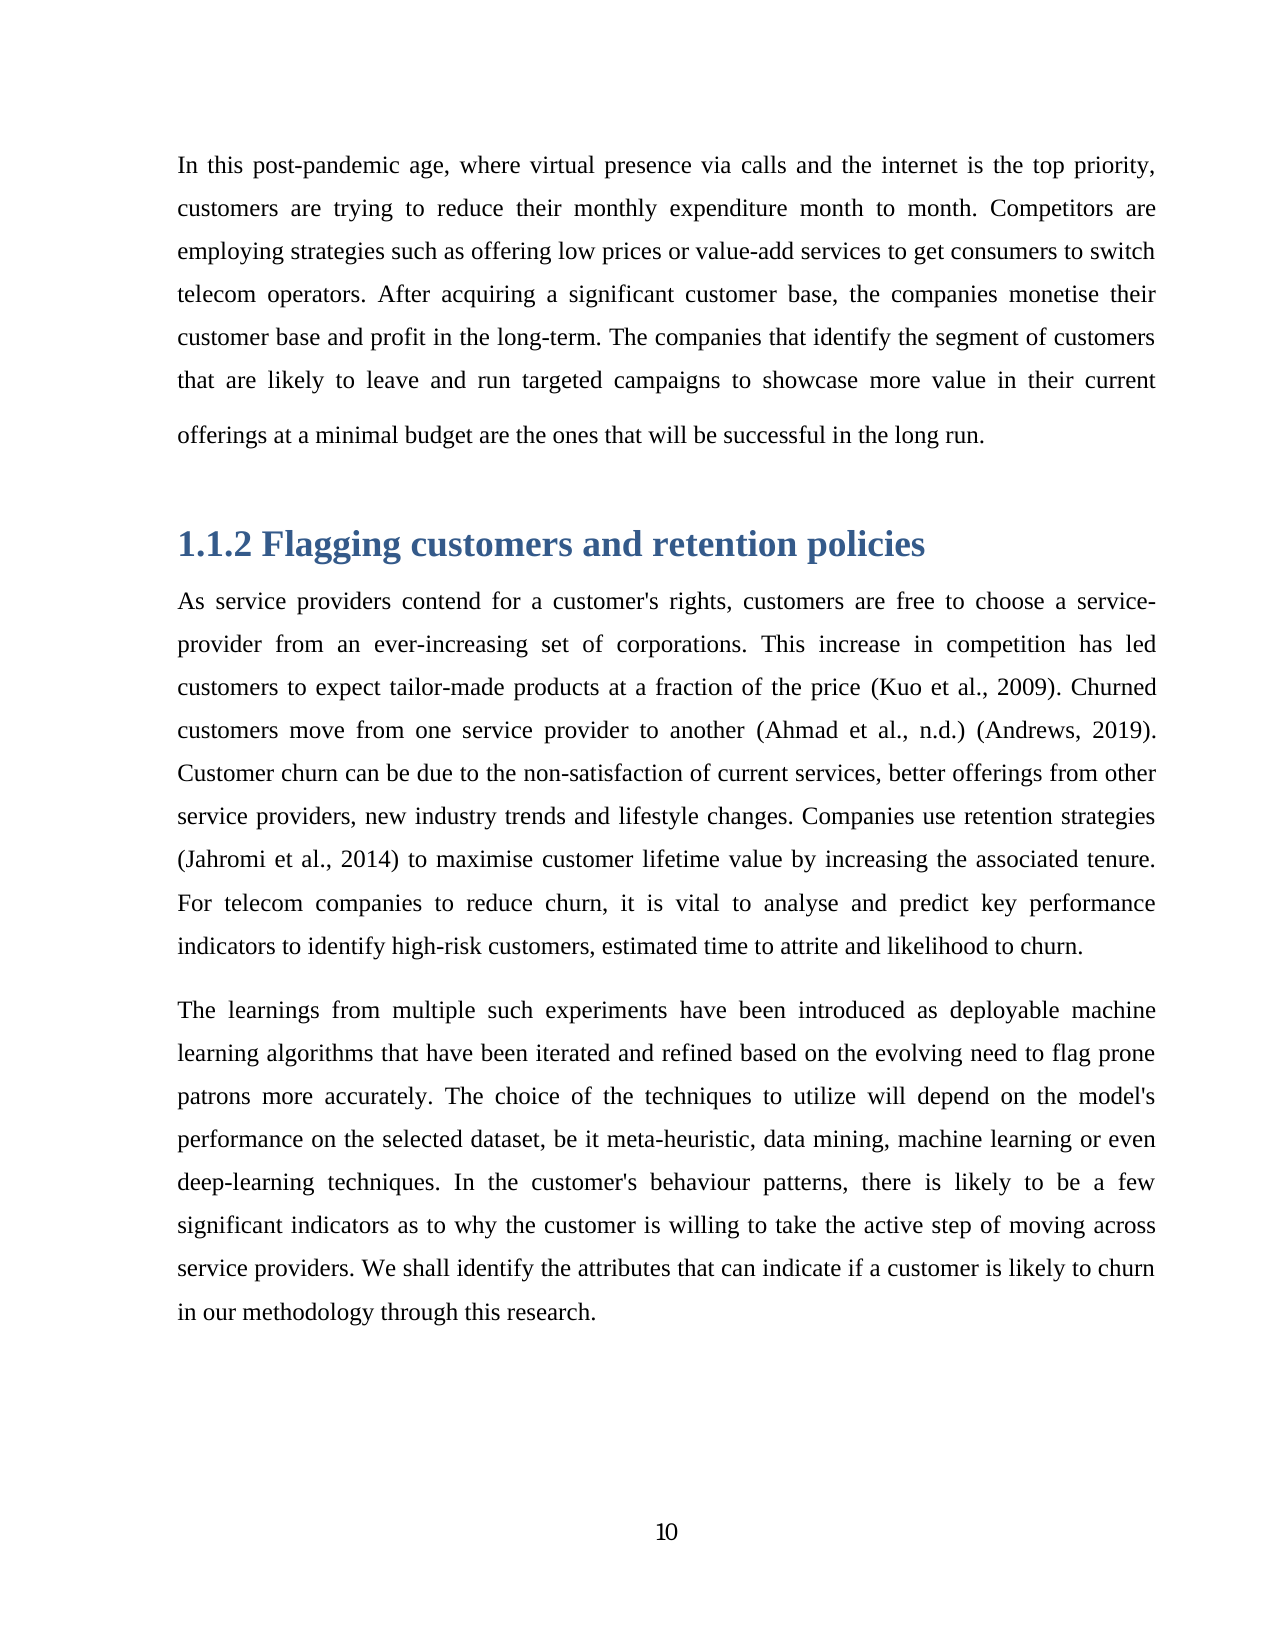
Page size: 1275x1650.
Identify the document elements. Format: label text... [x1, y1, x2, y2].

text As service providers contend for a customer's rights, customers are free to choose a service- provider from an ever-increasing set of corporations. This increase in competition has led customers to expect tailor-made products at a fraction of the price (Kuo et al., 2009). Churned customers move from one service provider to another (Ahmad et al., n.d.) (Andrews, 2019). Customer churn can be due to the non-satisfaction of current services, better offerings from other service providers, new industry trends and lifestyle changes. Companies use retention strategies (Jahromi et al., 2014) to maximise customer lifetime value by increasing the associated tenure. For telecom companies to reduce churn, it is vital to analyse and predict key performance indicators to identify high-risk customers, estimated time to attrite and likelihood to churn. [177, 586, 1157, 959]
subtitle 1.1.2 Flagging customers and retention policies [177, 521, 1157, 564]
text In this post-pandemic age, where virtual presence via calls and the internet is the top priority, customers are trying to reduce their monthly expenditure month to month. Competitors are employing strategies such as offering low prices or value-add services to get consumers to switch telecom operators. After acquiring a significant customer base, the companies monetise their customer base and profit in the long-term. The companies that identify the segment of customers that are likely to leave and run targeted campaigns to showcase more value in their current offerings at a minimal budget are the ones that will be successful in the long run. [177, 150, 1157, 452]
text The learnings from multiple such experiments have been introduced as deployable machine learning algorithms that have been iterated and refined based on the evolving need to flag prone patrons more accurately. The choice of the techniques to utilize will depend on the model's performance on the selected dataset, be it meta-heuristic, data mining, machine learning or even deep-learning techniques. In the customer's behaviour patterns, there is likely to be a few significant indicators as to why the customer is willing to take the active step of moving across service providers. We shall identify the attributes that can indicate if a customer is likely to churn in our methodology through this research. [177, 995, 1157, 1325]
